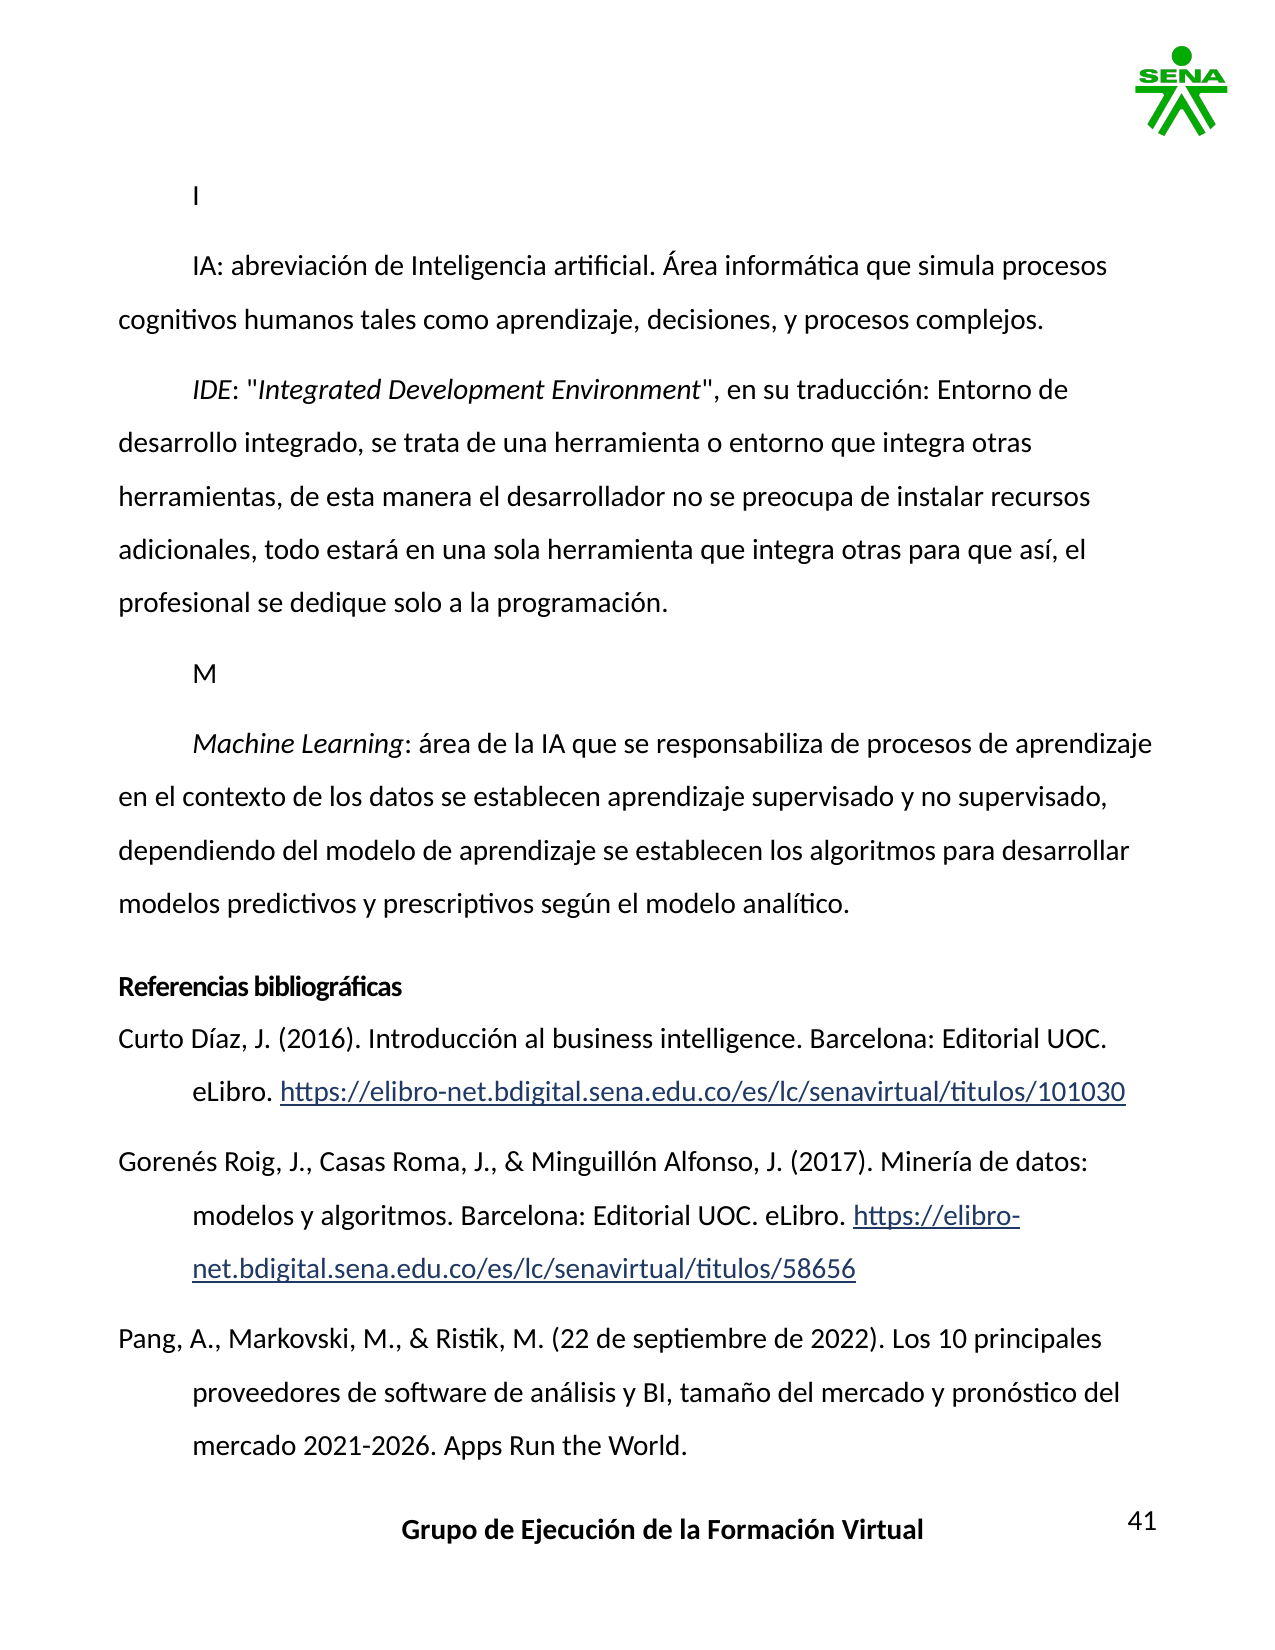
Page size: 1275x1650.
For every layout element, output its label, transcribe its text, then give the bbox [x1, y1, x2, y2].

text I [118, 177, 1157, 213]
subtitle Referencias bibliográficas [118, 968, 1157, 1003]
text M [118, 655, 1157, 690]
text Curto Díaz, J. (2016). Introducción al business intelligence. Barcelona: Editorial UOC. eLibro. https://elibro-net.bdigital.sena.edu.co/es/lc/senavirtual/titulos/101030 [118, 1020, 1157, 1109]
text IA: abreviación de Inteligencia artificial. Área informática que simula procesos cognitivos humanos tales como aprendizaje, decisiones, y procesos complejos. [118, 247, 1157, 336]
picture [1135, 46, 1228, 136]
text IDE: "Integrated Development Environment", en su traducción: Entorno de desarrollo integrado, se trata de una herramienta o entorno que integra otras herramientas, de esta manera el desarrollador no se preocupa de instalar recursos adicionales, todo estará en una sola herramienta que integra otras para que así, el profesional se dedique solo a la programación. [118, 371, 1157, 620]
text Machine Learning: área de la IA que se responsabiliza de procesos de aprendizaje en el contexto de los datos se establecen aprendizaje supervisado y no supervisado, dependiendo del modelo de aprendizaje se establecen los algoritmos para desarrollar modelos predictivos y prescriptivos según el modelo analítico. [118, 725, 1157, 921]
